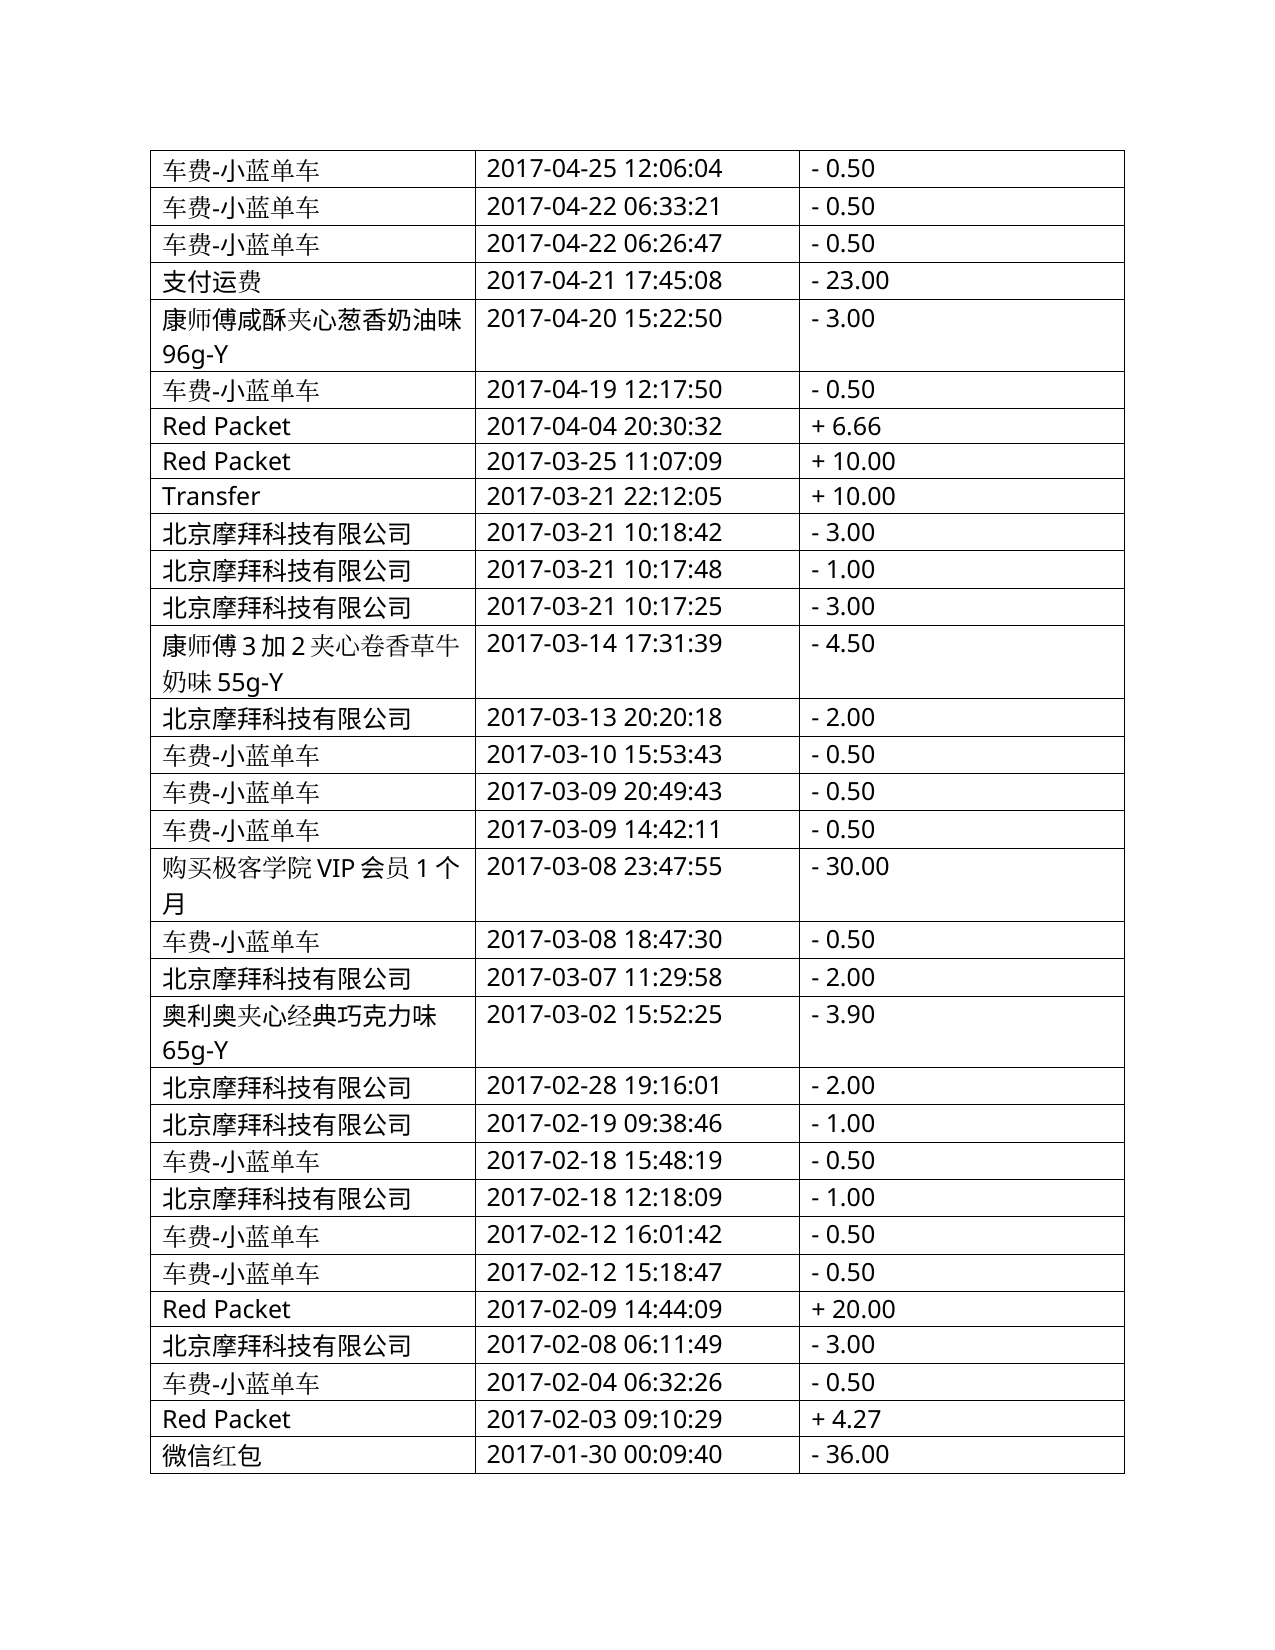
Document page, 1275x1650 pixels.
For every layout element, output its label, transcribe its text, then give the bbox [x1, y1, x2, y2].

table_cell 2017-02-03 09:10:29 [476, 1401, 799, 1436]
table_cell - 1.00 [800, 1180, 1124, 1216]
table_cell 北京摩拜科技有限公司 [151, 1105, 475, 1142]
table_cell - 0.50 [800, 226, 1124, 262]
table_cell + 6.66 [800, 409, 1124, 443]
table_cell - 0.50 [800, 151, 1124, 187]
table_cell 车费-小蓝单车 [151, 1217, 475, 1253]
table_cell 奥利奥夹心经典巧克力味65g-Y [151, 997, 475, 1067]
table_cell - 0.50 [800, 774, 1124, 810]
table_cell 车费-小蓝单车 [151, 737, 475, 773]
table_cell 2017-02-28 19:16:01 [476, 1068, 799, 1104]
table_cell + 20.00 [800, 1292, 1124, 1326]
table_cell 康师傅3加2夹心卷香草牛奶味55g-Y [151, 626, 475, 698]
table_cell 车费-小蓝单车 [151, 811, 475, 847]
table_cell 车费-小蓝单车 [151, 774, 475, 810]
table_cell 北京摩拜科技有限公司 [151, 699, 475, 736]
table_cell 2017-03-02 15:52:25 [476, 997, 799, 1067]
table_cell 支付运费 [151, 263, 475, 299]
table_cell 2017-03-13 20:20:18 [476, 699, 799, 736]
table_cell 北京摩拜科技有限公司 [151, 514, 475, 550]
table_cell - 0.50 [800, 372, 1124, 408]
table_cell - 3.00 [800, 589, 1124, 625]
table_cell - 0.50 [800, 811, 1124, 847]
table_cell 北京摩拜科技有限公司 [151, 551, 475, 588]
table_cell + 10.00 [800, 444, 1124, 478]
table_cell - 2.00 [800, 959, 1124, 996]
table_cell 2017-03-21 10:17:48 [476, 551, 799, 588]
table_cell 2017-04-22 06:26:47 [476, 226, 799, 262]
table_cell 2017-03-10 15:53:43 [476, 737, 799, 773]
table_cell 北京摩拜科技有限公司 [151, 959, 475, 996]
table_cell 2017-02-09 14:44:09 [476, 1292, 799, 1326]
table_cell - 0.50 [800, 922, 1124, 958]
table_cell 微信红包 [151, 1437, 475, 1473]
table_cell - 1.00 [800, 551, 1124, 588]
table_cell 2017-02-04 06:32:26 [476, 1364, 799, 1400]
table_cell - 0.50 [800, 1143, 1124, 1179]
table_cell - 4.50 [800, 626, 1124, 698]
table_cell 车费-小蓝单车 [151, 226, 475, 262]
table_cell 2017-02-18 12:18:09 [476, 1180, 799, 1216]
table_cell 2017-04-22 06:33:21 [476, 188, 799, 224]
table_cell + 4.27 [800, 1401, 1124, 1436]
table_cell - 3.00 [800, 300, 1124, 371]
table_cell 2017-03-21 22:12:05 [476, 479, 799, 513]
table_cell - 3.00 [800, 1327, 1124, 1363]
table_cell 北京摩拜科技有限公司 [151, 1068, 475, 1104]
table_cell - 0.50 [800, 737, 1124, 773]
table_cell - 30.00 [800, 849, 1124, 921]
table_cell 北京摩拜科技有限公司 [151, 589, 475, 625]
table_cell Red Packet [151, 444, 475, 478]
table_cell 车费-小蓝单车 [151, 188, 475, 224]
table_cell 2017-01-30 00:09:40 [476, 1437, 799, 1473]
table_cell 2017-02-08 06:11:49 [476, 1327, 799, 1363]
table_cell + 10.00 [800, 479, 1124, 513]
table_cell 2017-04-20 15:22:50 [476, 300, 799, 371]
table_cell Red Packet [151, 409, 475, 443]
table_cell 2017-03-21 10:17:25 [476, 589, 799, 625]
table_cell - 0.50 [800, 1217, 1124, 1253]
table_cell 2017-02-18 15:48:19 [476, 1143, 799, 1179]
table_cell 2017-03-07 11:29:58 [476, 959, 799, 996]
table_cell 2017-04-04 20:30:32 [476, 409, 799, 443]
table_cell Red Packet [151, 1292, 475, 1326]
table_cell 2017-03-14 17:31:39 [476, 626, 799, 698]
table_cell - 0.50 [800, 1255, 1124, 1291]
table_cell Transfer [151, 479, 475, 513]
table_cell 2017-03-25 11:07:09 [476, 444, 799, 478]
table_cell 2017-03-09 14:42:11 [476, 811, 799, 847]
table_cell 车费-小蓝单车 [151, 1255, 475, 1291]
table_cell 车费-小蓝单车 [151, 151, 475, 187]
table_cell - 23.00 [800, 263, 1124, 299]
table_cell 车费-小蓝单车 [151, 1364, 475, 1400]
table_cell - 0.50 [800, 188, 1124, 224]
table_cell 车费-小蓝单车 [151, 1143, 475, 1179]
table_cell 北京摩拜科技有限公司 [151, 1180, 475, 1216]
table_cell Red Packet [151, 1401, 475, 1436]
table_cell 车费-小蓝单车 [151, 922, 475, 958]
table_cell 车费-小蓝单车 [151, 372, 475, 408]
table_cell - 36.00 [800, 1437, 1124, 1473]
table_cell 2017-02-12 15:18:47 [476, 1255, 799, 1291]
table_cell - 2.00 [800, 1068, 1124, 1104]
table_cell 2017-04-19 12:17:50 [476, 372, 799, 408]
table_cell 康师傅咸酥夹心葱香奶油味96g-Y [151, 300, 475, 371]
table_cell 2017-03-08 23:47:55 [476, 849, 799, 921]
table_cell 2017-03-09 20:49:43 [476, 774, 799, 810]
table_cell 北京摩拜科技有限公司 [151, 1327, 475, 1363]
table_cell - 1.00 [800, 1105, 1124, 1142]
table_cell 2017-03-21 10:18:42 [476, 514, 799, 550]
table_cell 2017-02-12 16:01:42 [476, 1217, 799, 1253]
table_cell 2017-03-08 18:47:30 [476, 922, 799, 958]
table_cell 2017-04-25 12:06:04 [476, 151, 799, 187]
table_cell 购买极客学院VIP会员1个月 [151, 849, 475, 921]
table_cell - 3.90 [800, 997, 1124, 1067]
table_cell - 3.00 [800, 514, 1124, 550]
table_cell - 2.00 [800, 699, 1124, 736]
table_cell - 0.50 [800, 1364, 1124, 1400]
table_cell 2017-04-21 17:45:08 [476, 263, 799, 299]
table_cell 2017-02-19 09:38:46 [476, 1105, 799, 1142]
